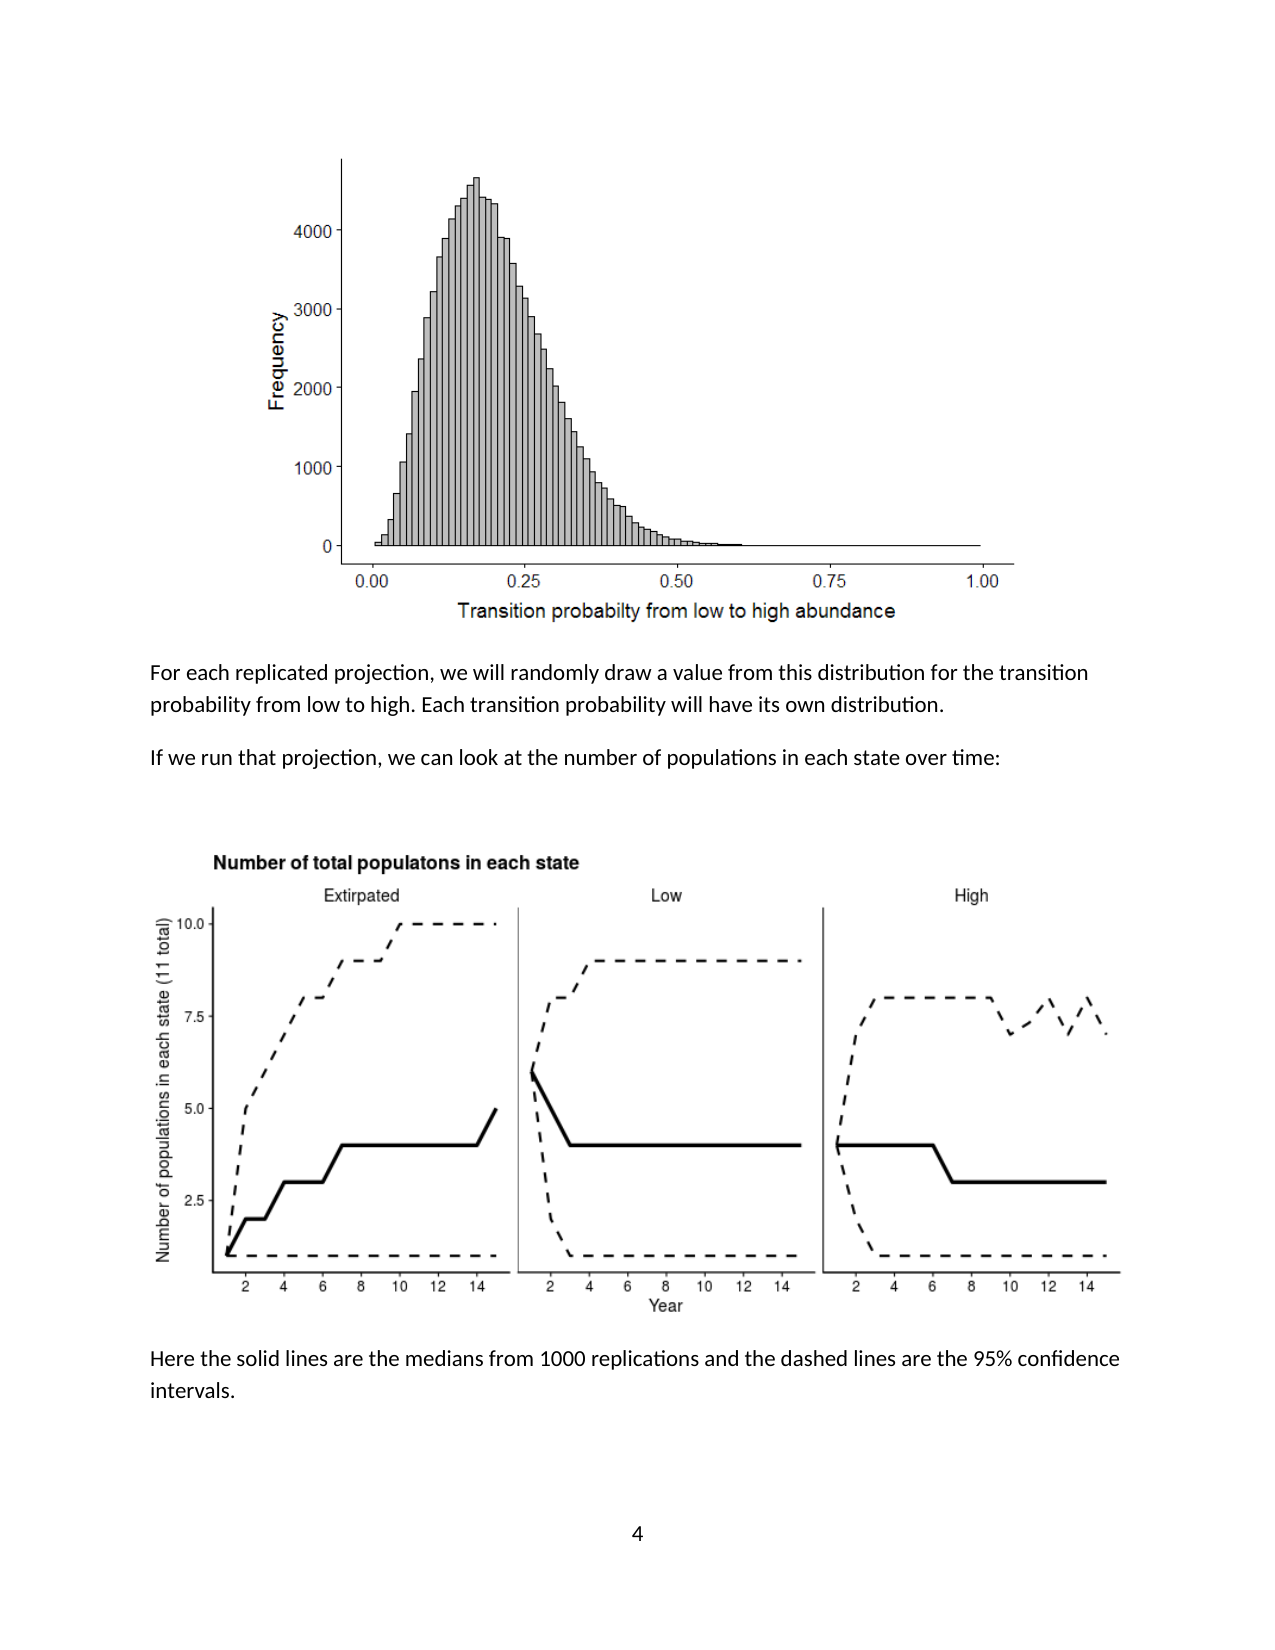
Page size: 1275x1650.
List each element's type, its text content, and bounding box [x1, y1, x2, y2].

picture [251, 150, 1024, 633]
text For each replicated projection, we will randomly draw a value from this distribution for the transition probability from low to high. Each transition probability will have its own distribution. [150, 658, 1125, 718]
picture [150, 849, 1125, 1319]
text If we run that projection, we can look at the number of populations in each state over time: [150, 743, 1125, 771]
text Here the solid lines are the medians from 1000 replications and the dashed lines are the 95% confidence intervals. [150, 1344, 1125, 1404]
